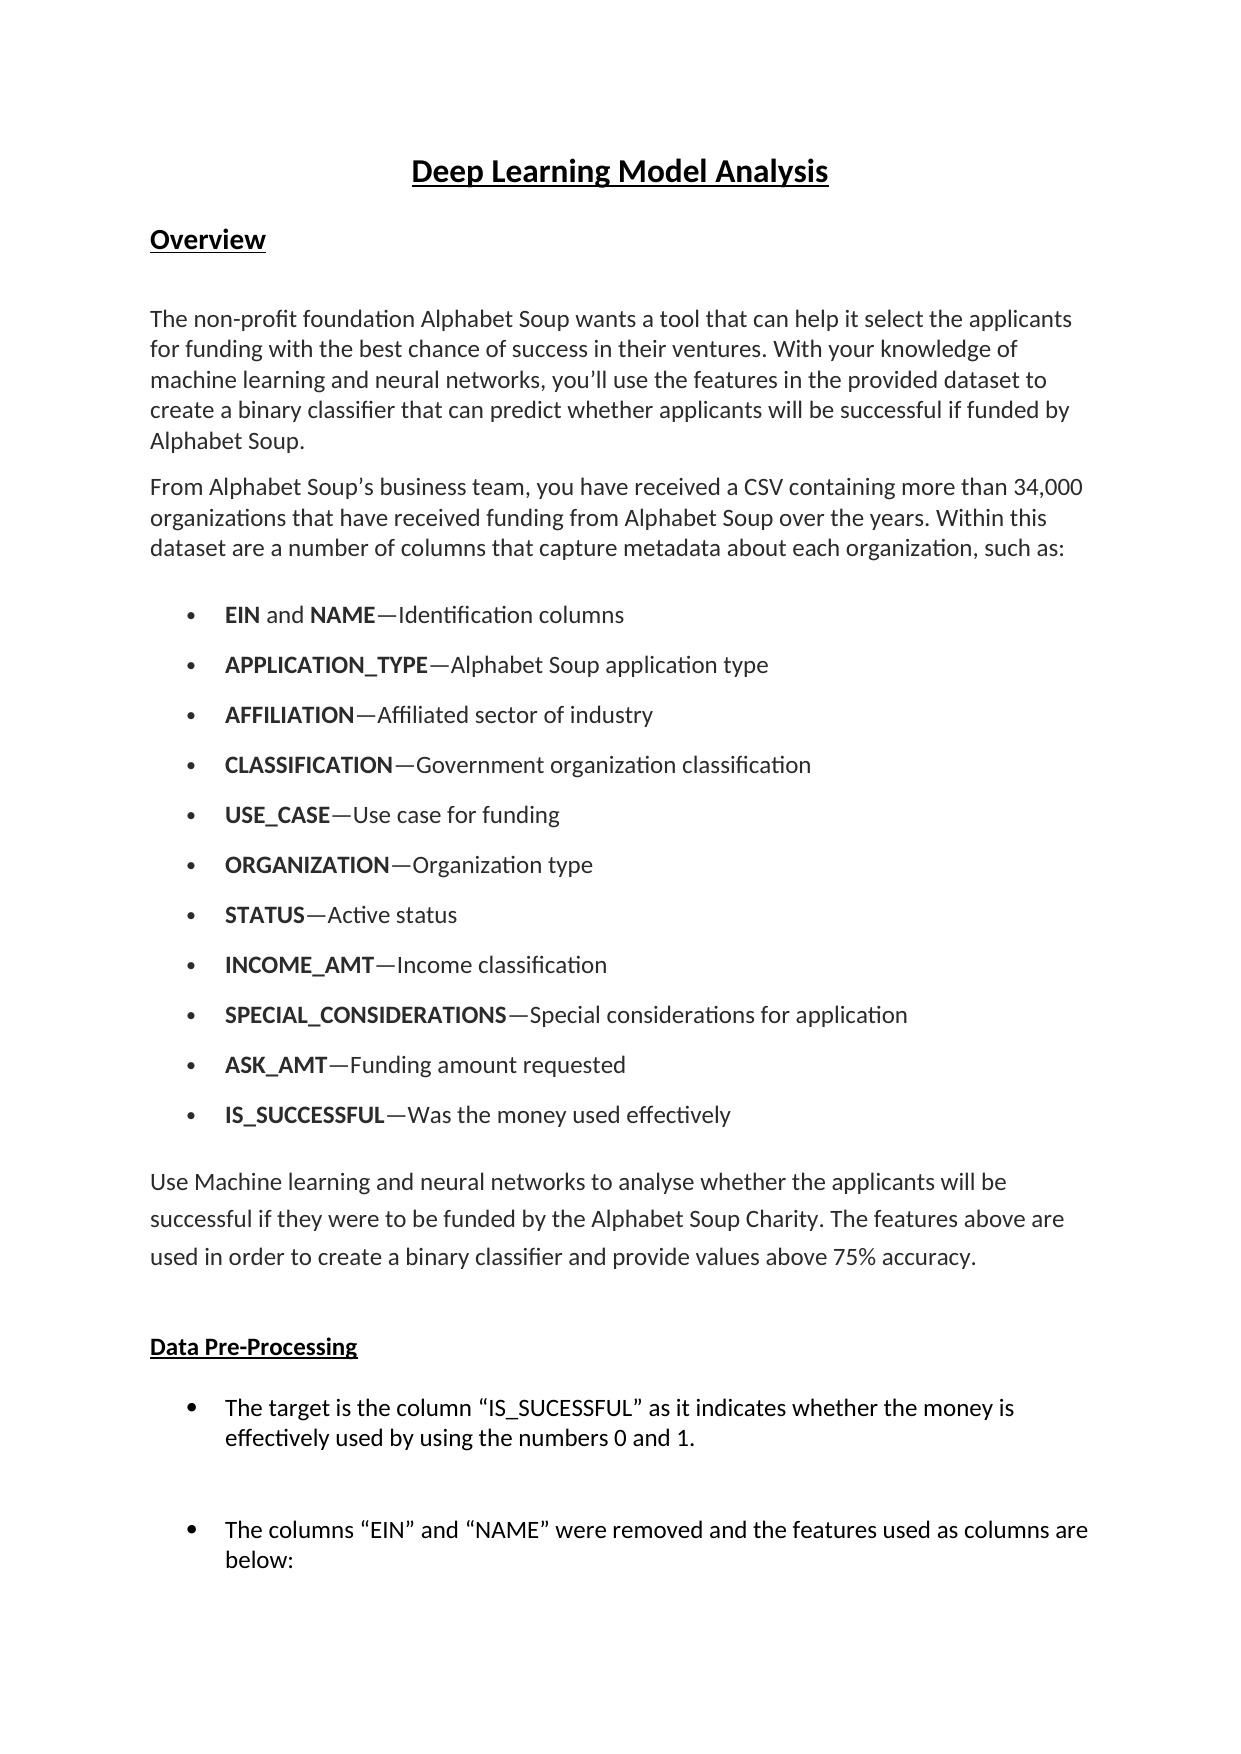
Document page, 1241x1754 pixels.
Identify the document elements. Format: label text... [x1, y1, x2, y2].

text Data Pre-Processing [150, 1331, 1090, 1361]
list APPLICATION_TYPE—Alphabet Soup application type [187, 642, 1090, 679]
list USE_CASE—Use case for funding [187, 792, 1090, 829]
list The columns “EIN” and “NAME” were removed and the features used as columns are below: [187, 1514, 1090, 1575]
list AFFILIATION—Affiliated sector of industry [187, 692, 1090, 729]
list INCOME_AMT—Income classification [187, 942, 1090, 979]
list ORGANIZATION—Organization type [187, 842, 1090, 879]
list CLASSIFICATION—Government organization classification [187, 742, 1090, 779]
list STATUS—Active status [187, 892, 1090, 929]
text Use Machine learning and neural networks to analyse whether the applicants will be successful if they were to be funded by the Alphabet Soup Charity. The features above are used in order to create a binary classifier and provide values above 75% accuracy. [150, 1159, 1090, 1271]
list ASK_AMT—Funding amount requested [187, 1042, 1090, 1079]
list SPECIAL_CONSIDERATIONS—Special considerations for application [187, 992, 1090, 1029]
text Deep Learning Model Analysis [150, 150, 1090, 191]
list The target is the column “IS_SUCESSFUL” as it indicates whether the money is effectively used by using the numbers 0 and 1. [187, 1392, 1090, 1453]
text From Alphabet Soup’s business team, you have received a CSV containing more than 34,000 organizations that have received funding from Alphabet Soup over the years. Within this dataset are a number of columns that capture metadata about each organization, such as: [150, 471, 1090, 563]
list EIN and NAME—Identification columns [187, 592, 1090, 629]
text The non-profit foundation Alphabet Soup wants a tool that can help it select the applicants for funding with the best chance of success in their ventures. With your knowledge of machine learning and neural networks, you’ll use the features in the provided dataset to create a binary classifier that can predict whether applicants will be successful if funded by Alphabet Soup. [150, 303, 1090, 456]
text Overview [150, 221, 1090, 257]
list IS_SUCCESSFUL—Was the money used effectively [187, 1092, 1090, 1129]
